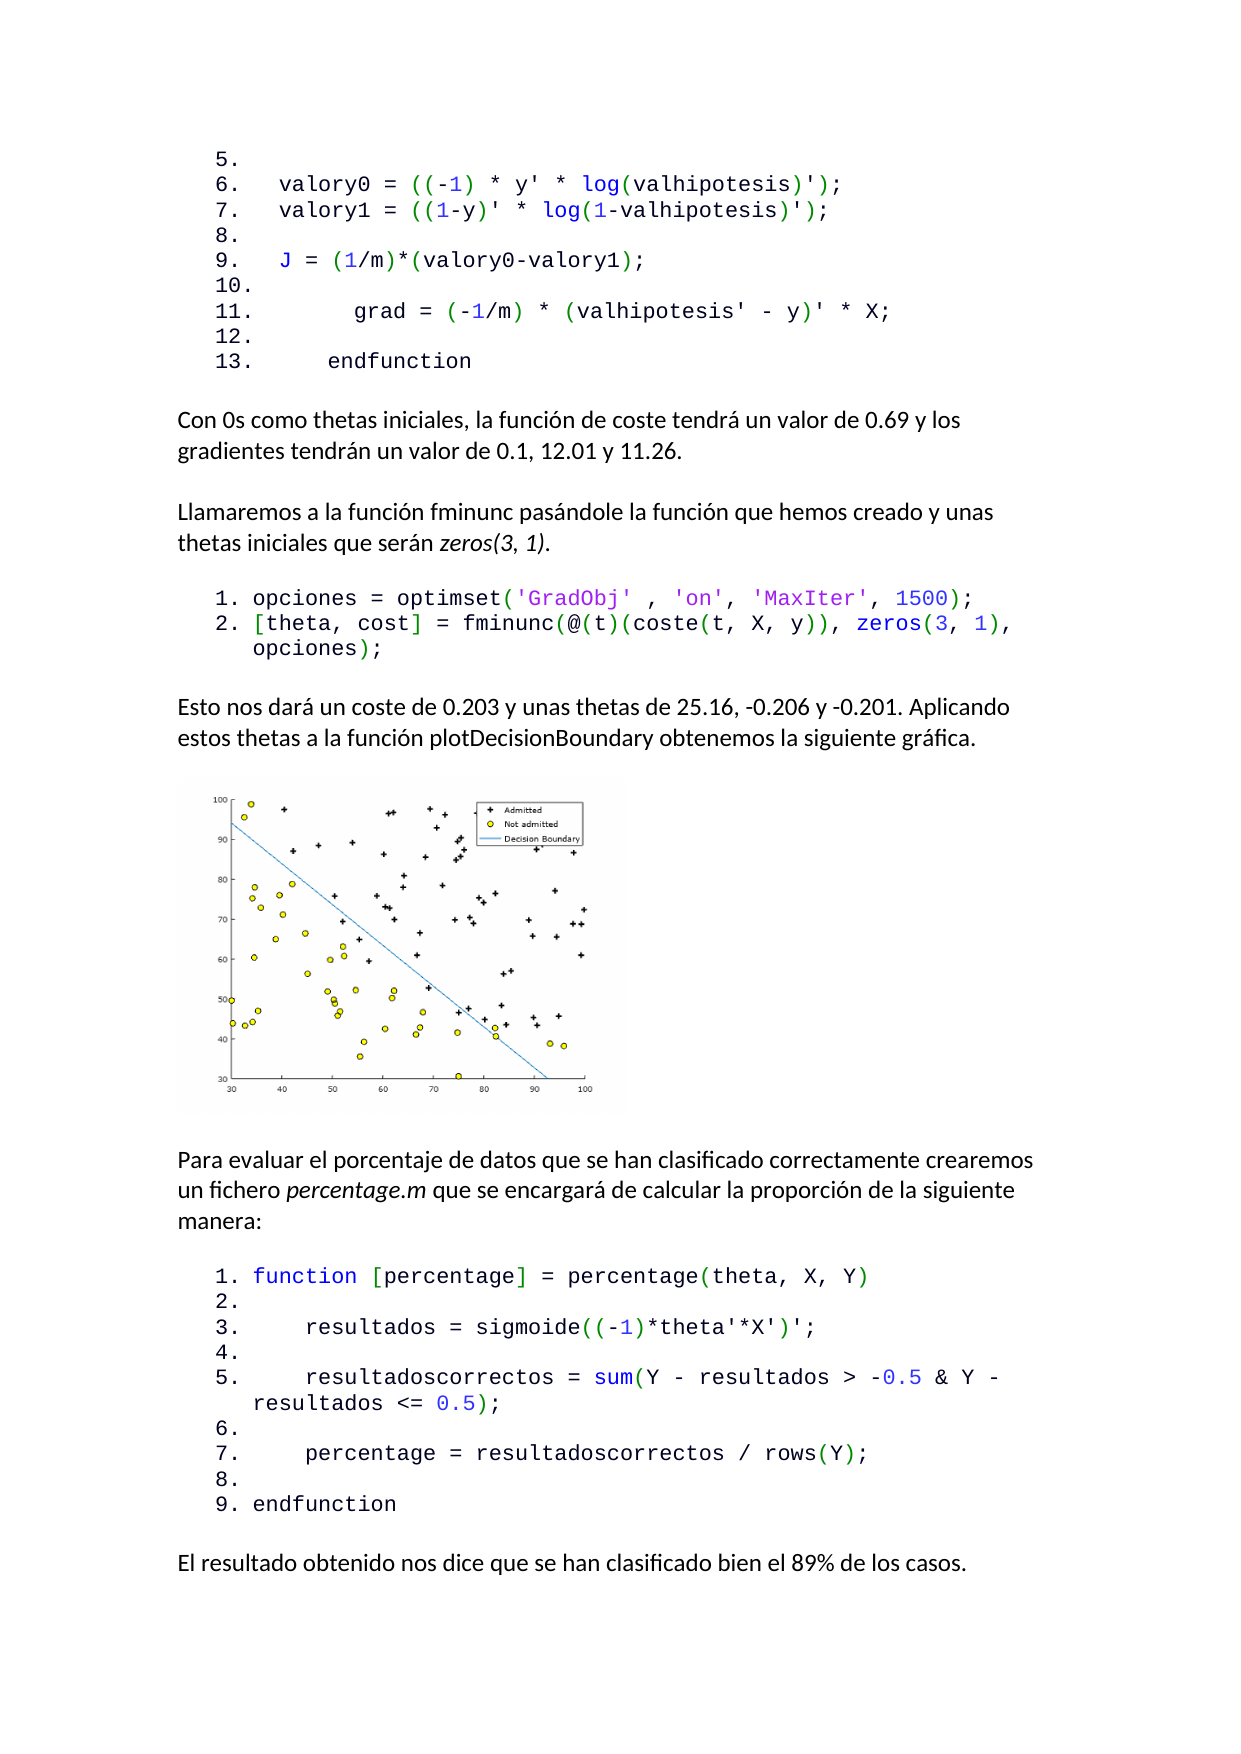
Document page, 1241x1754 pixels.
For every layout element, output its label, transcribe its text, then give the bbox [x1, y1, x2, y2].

list valory0 = ((-1) * y' * log(valhipotesis)'); [215, 173, 1063, 198]
list endfunction [215, 350, 1063, 375]
text Con 0s como thetas iniciales, la función de coste tendrá un valor de 0.69 y los gradientes tendrán un valor de 0.1, 12.01 y 11.26. [177, 404, 1063, 466]
list resultados = sigmoide((-1)*theta'*X')'; [215, 1315, 1063, 1341]
list endfunction [215, 1492, 1063, 1518]
list valory1 = ((1-y)' * log(1-valhipotesis)'); [215, 198, 1063, 223]
list percentage = resultadoscorrectos / rows(Y); [215, 1442, 1063, 1467]
list resultadoscorrectos = sum(Y - resultados > -0.5 & Y - resultados <= 0.5); [215, 1366, 1063, 1417]
list grad = (-1/m) * (valhipotesis' - y)' * X; [215, 299, 1063, 325]
text Para evaluar el porcentaje de datos que se han clasificado correctamente crearemos un fichero percentage.m que se encargará de calcular la proporción de la siguiente manera: [177, 1144, 1063, 1236]
list J = (1/m)*(valory0-valory1); [215, 249, 1063, 274]
list [theta, cost] = fminunc(@(t)(coste(t, X, y)), zeros(3, 1), opciones); [215, 612, 1063, 662]
list opciones = optimset('GradObj' , 'on', 'MaxIter', 1500); [215, 586, 1063, 612]
text Esto nos dará un coste de 0.203 y unas thetas de 25.16, -0.206 y -0.201. Aplicando estos thetas a la función plotDecisionBoundary obtenemos la siguiente gráfica. [177, 691, 1063, 752]
text Llamaremos a la función fminunc pasándole la función que hemos creado y unas thetas iniciales que serán zeros(3, 1). [177, 496, 1063, 557]
picture [177, 778, 628, 1114]
text El resultado obtenido nos dice que se han clasificado bien el 89% de los casos. [177, 1547, 1063, 1577]
list function [percentage] = percentage(theta, X, Y) [215, 1265, 1063, 1290]
